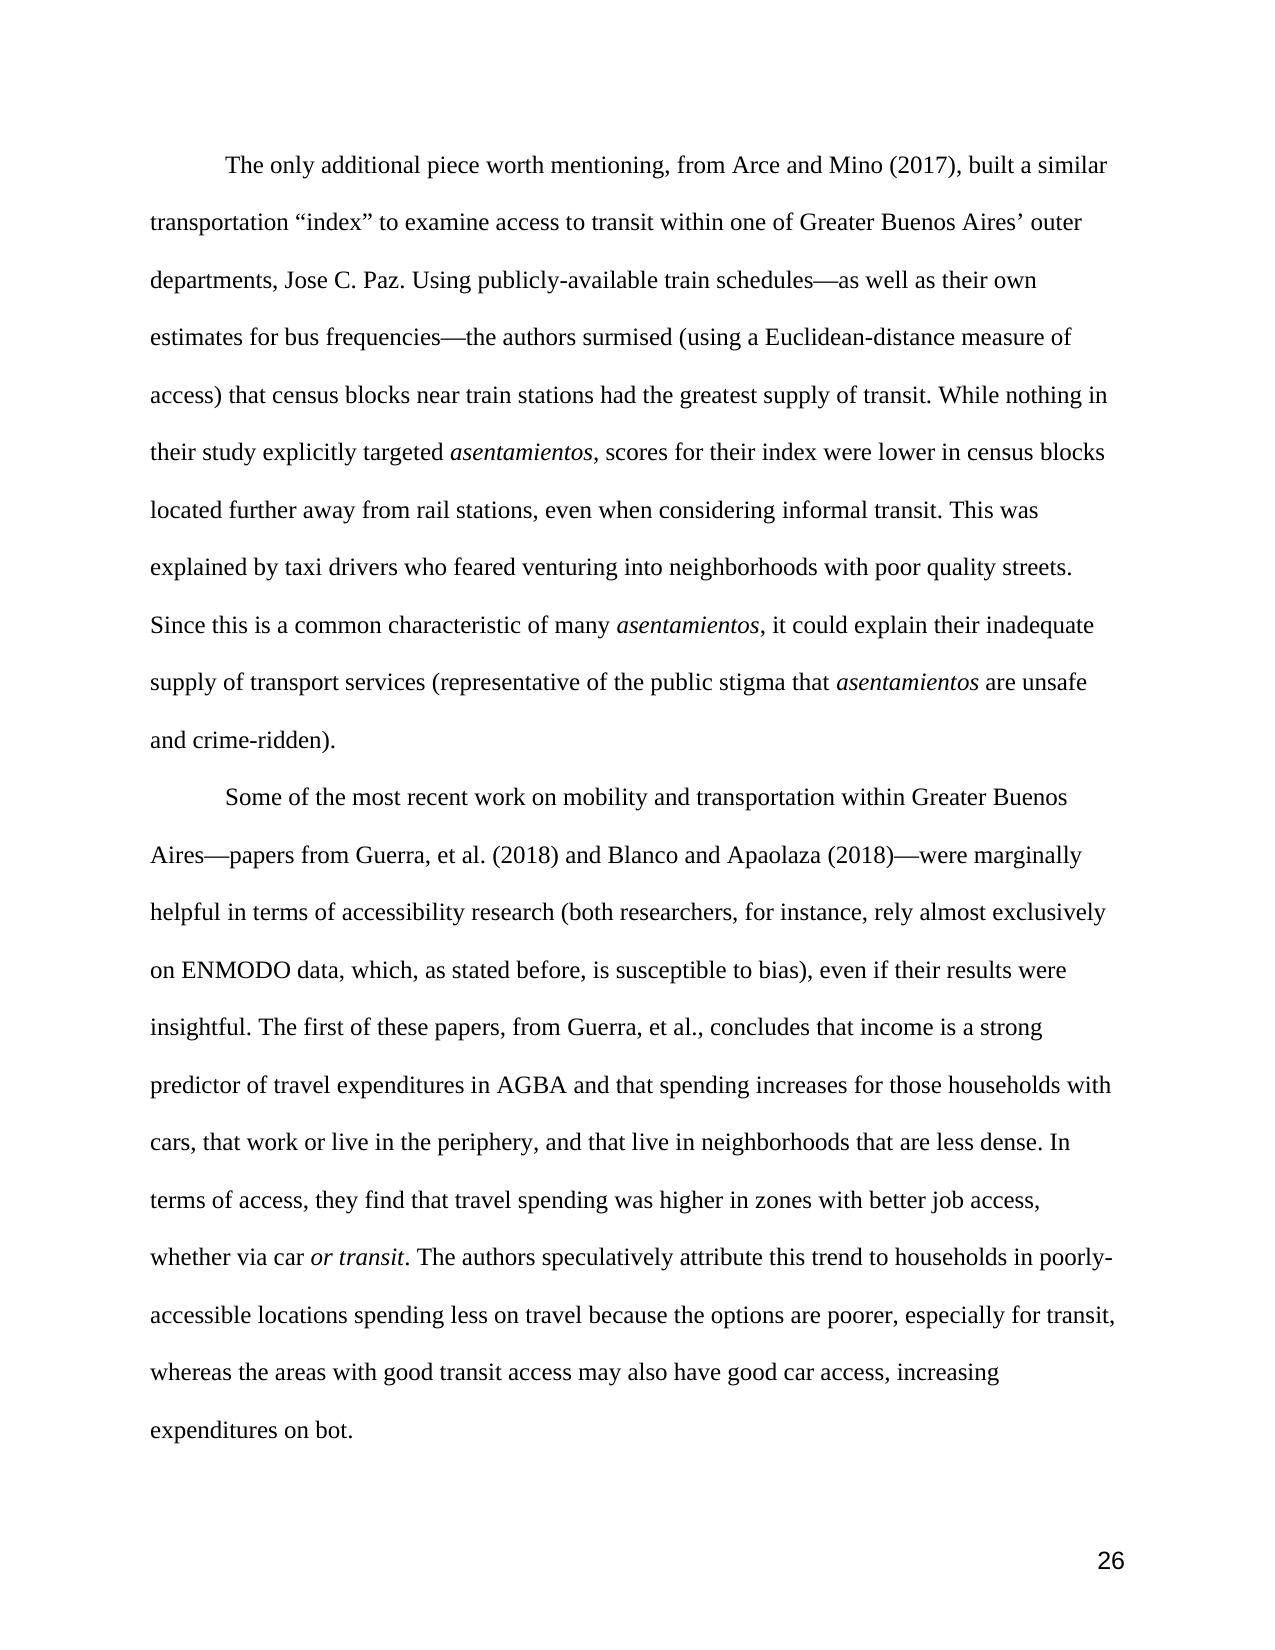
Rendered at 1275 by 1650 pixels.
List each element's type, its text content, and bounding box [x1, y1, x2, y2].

text The only additional piece worth mentioning, from Arce and Mino (2017), built a similar transportation “index” to examine access to transit within one of Greater Buenos Aires’ outer departments, Jose C. Paz. Using publicly-available train schedules—as well as their own estimates for bus frequencies—the authors surmised (using a Euclidean-distance measure of access) that census blocks near train stations had the greatest supply of transit. While nothing in their study explicitly targeted asentamientos, scores for their index were lower in census blocks located further away from rail stations, even when considering informal transit. This was explained by taxi drivers who feared venturing into neighborhoods with poor quality streets. Since this is a common characteristic of many asentamientos, it could explain their inadequate supply of transport services (representative of the public stigma that asentamientos are unsafe and crime-ridden). [150, 150, 1125, 754]
text Some of the most recent work on mobility and transportation within Greater Buenos Aires—papers from Guerra, et al. (2018) and Blanco and Apaolaza (2018)—were marginally helpful in terms of accessibility research (both researchers, for instance, rely almost exclusively on ENMODO data, which, as stated before, is susceptible to bias), even if their results were insightful. The first of these papers, from Guerra, et al., concludes that income is a strong predictor of travel expenditures in AGBA and that spending increases for those households with cars, that work or live in the periphery, and that live in neighborhoods that are less dense. In terms of access, they find that travel spending was higher in zones with better job access, whether via car or transit. The authors speculatively attribute this trend to households in poorly-accessible locations spending less on travel because the options are poorer, especially for transit, whereas the areas with good transit access may also have good car access, increasing expenditures on bot. [150, 782, 1125, 1444]
